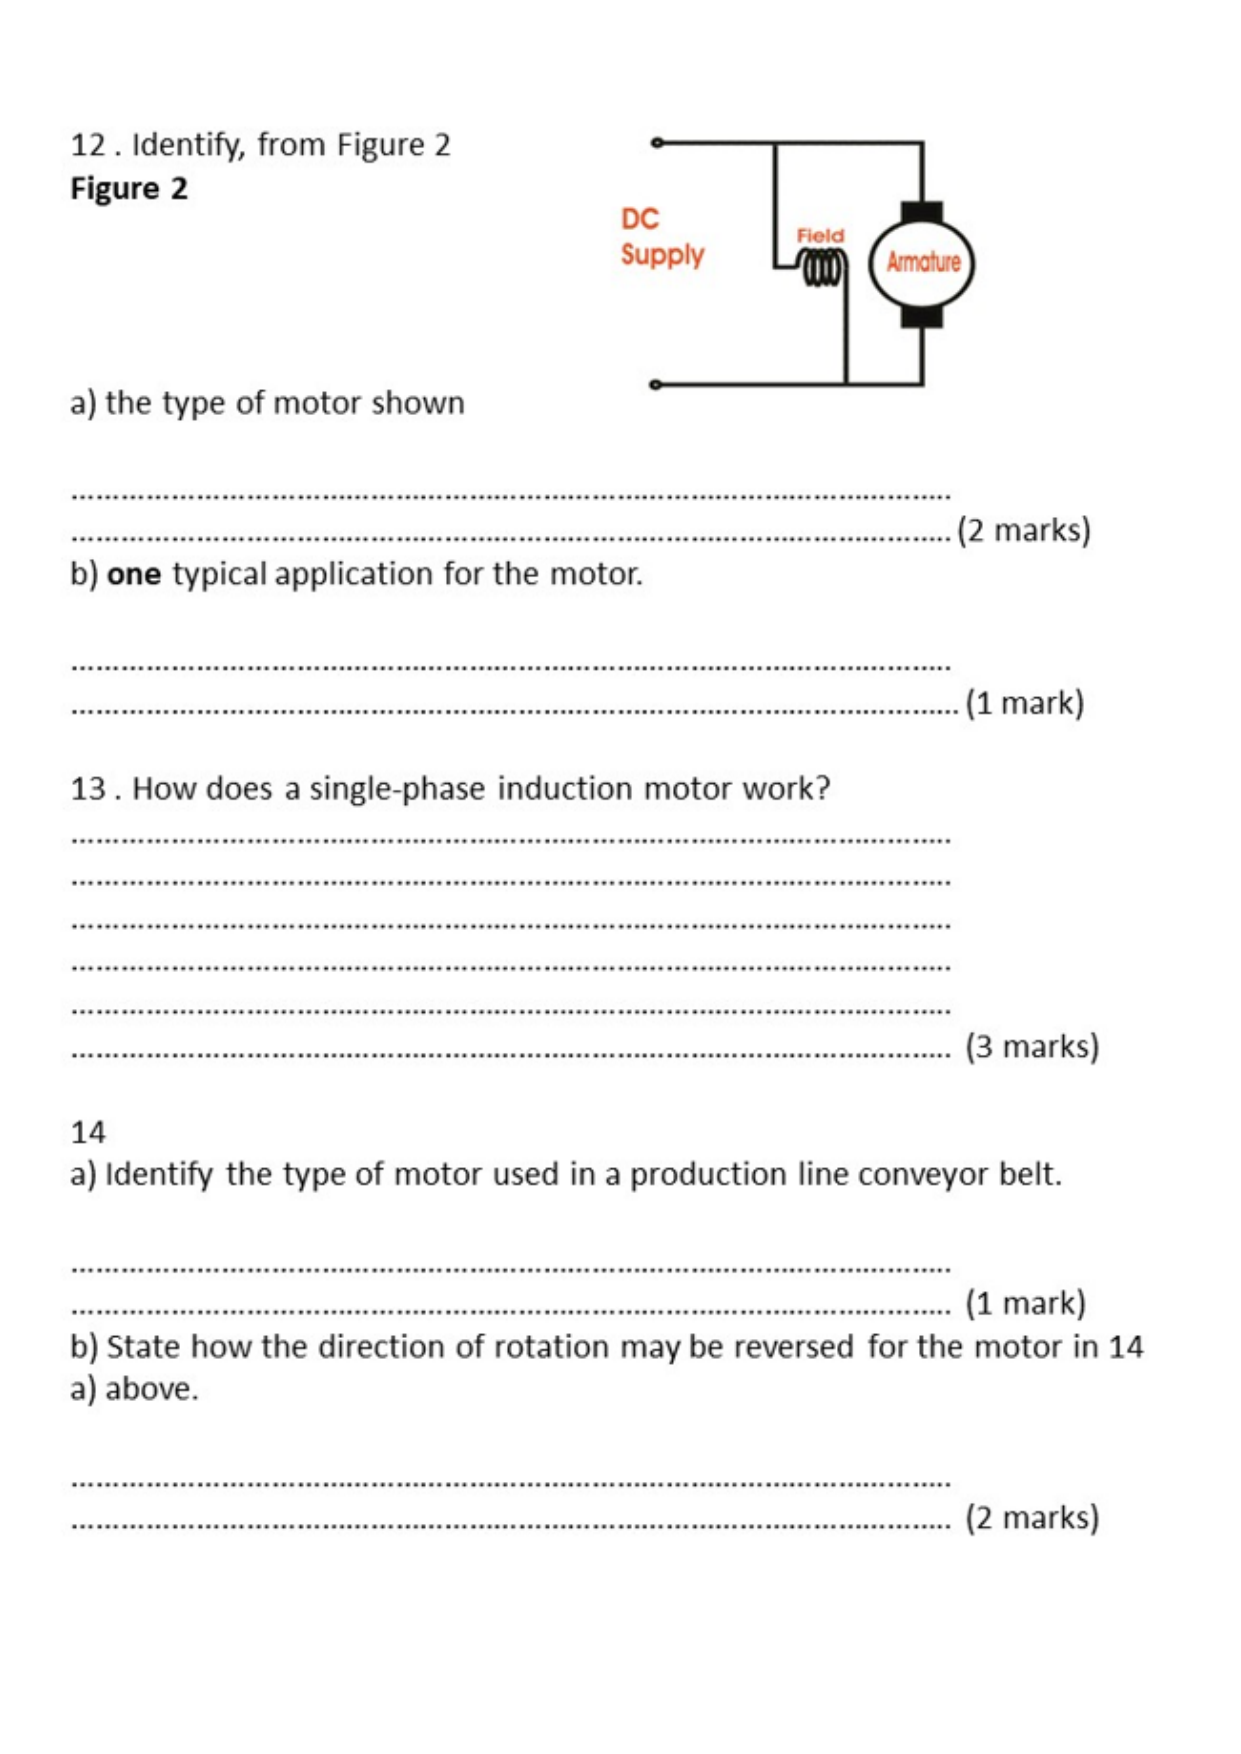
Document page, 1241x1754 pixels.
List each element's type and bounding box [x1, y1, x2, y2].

picture [35, 87, 1205, 1666]
